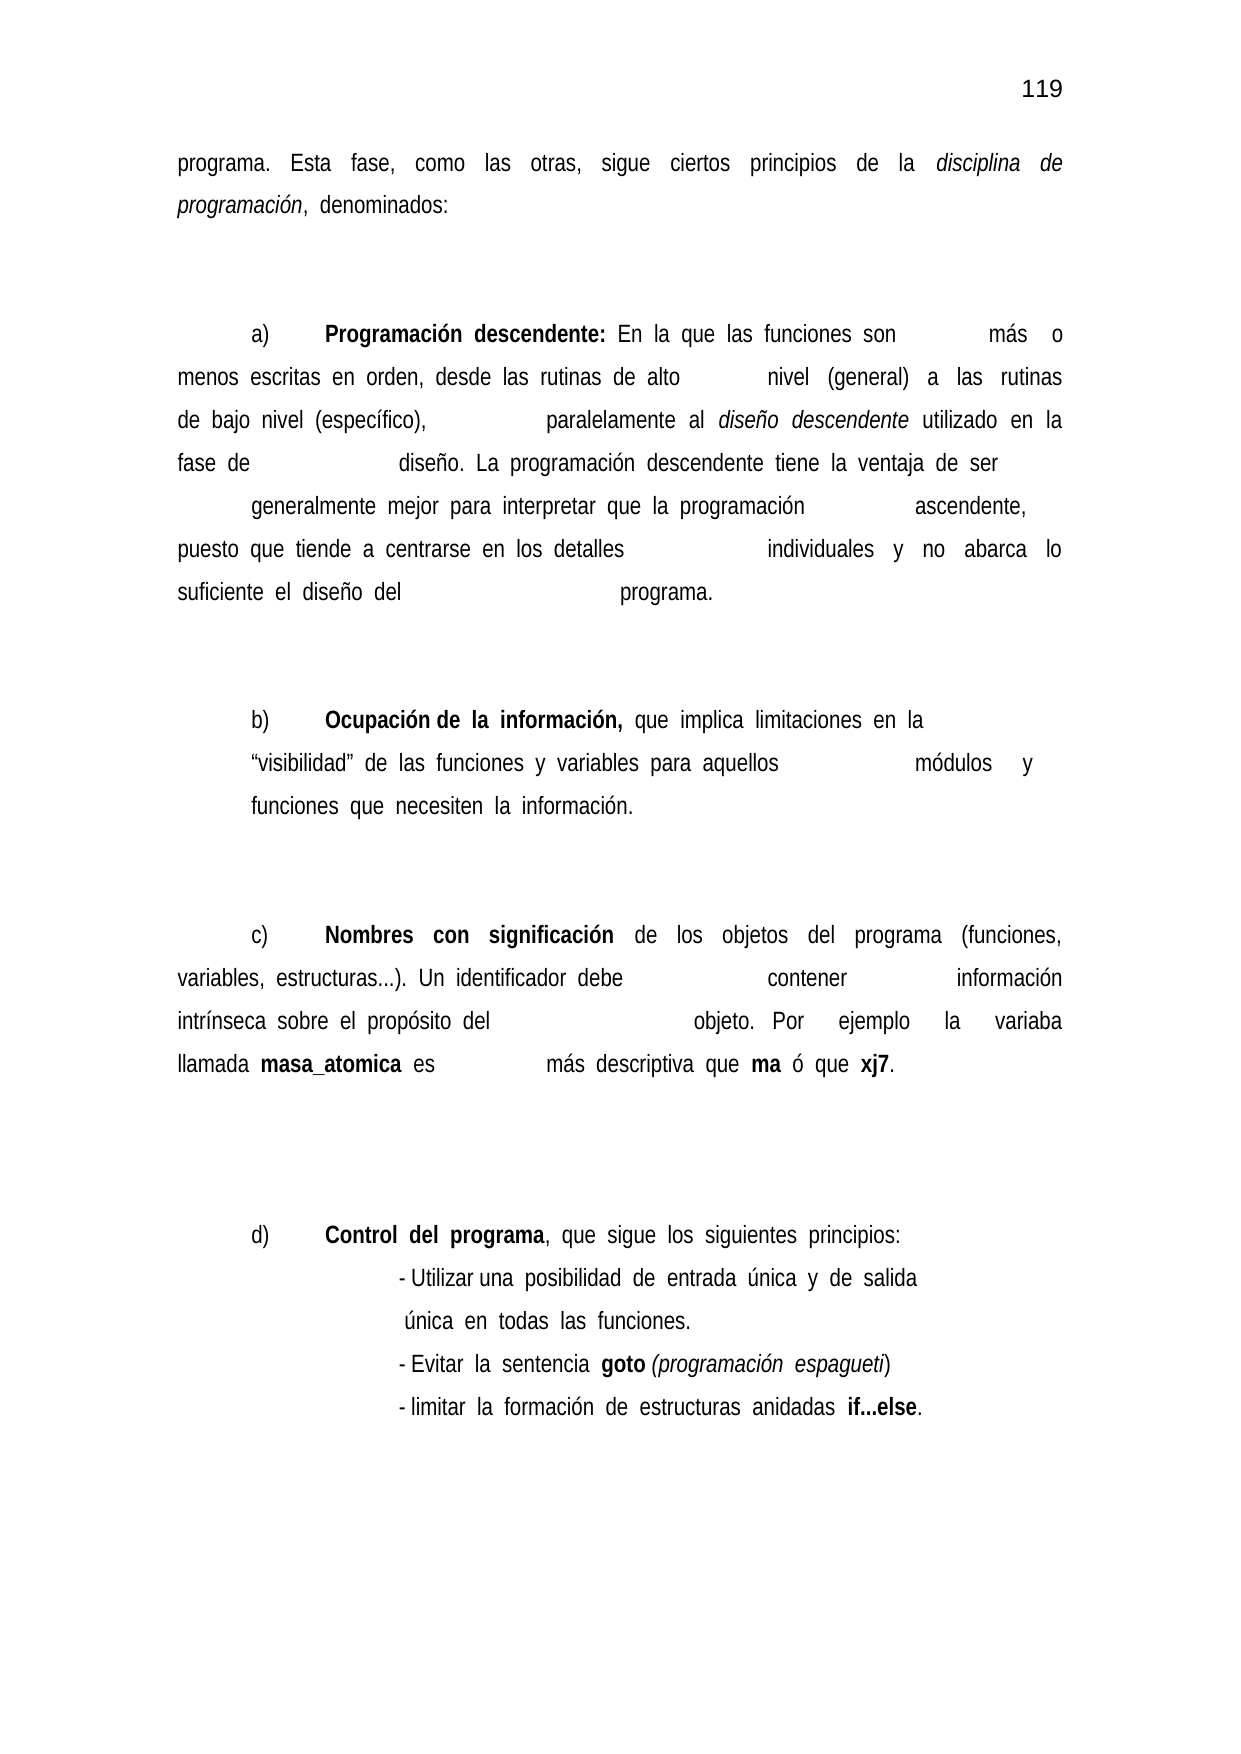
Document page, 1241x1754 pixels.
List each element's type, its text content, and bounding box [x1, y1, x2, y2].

text única en todas las funciones. [177, 1306, 1063, 1335]
text c) Nombres con significación de los objetos del programa (funciones, variables, estructuras...). Un identificador debe contener información intrínseca sobre el propósito del objeto. Por ejemplo la variaba llamada masa_atomica es más descriptiva que ma ó que xj7. [177, 920, 1063, 1077]
text d) Control del programa, que sigue los siguientes principios: [177, 1221, 1063, 1249]
text b) Ocupación de la información, que implica limitaciones en la “visibilidad” de las funciones y variables para aquellos módulos y funciones que necesiten la información. [177, 706, 1063, 820]
text - Evitar la sentencia goto (programación espagueti) [177, 1349, 1063, 1378]
text a) Programación descendente: En la que las funciones son más o menos escritas en orden, desde las rutinas de alto nivel (general) a las rutinas de bajo nivel (específico), paralelamente al diseño descendente utilizado en la fase de diseño. La programación descendente tiene la ventaja de ser generalmente mejor para interpretar que la programación ascendente, puesto que tiende a centrarse en los detalles individuales y no abarca lo suficiente el diseño del programa. [177, 319, 1063, 605]
text - Utilizar una posibilidad de entrada única y de salida [177, 1263, 1063, 1292]
text - limitar la formación de estructuras anidadas if...else. [177, 1392, 1063, 1421]
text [177, 148, 1063, 219]
